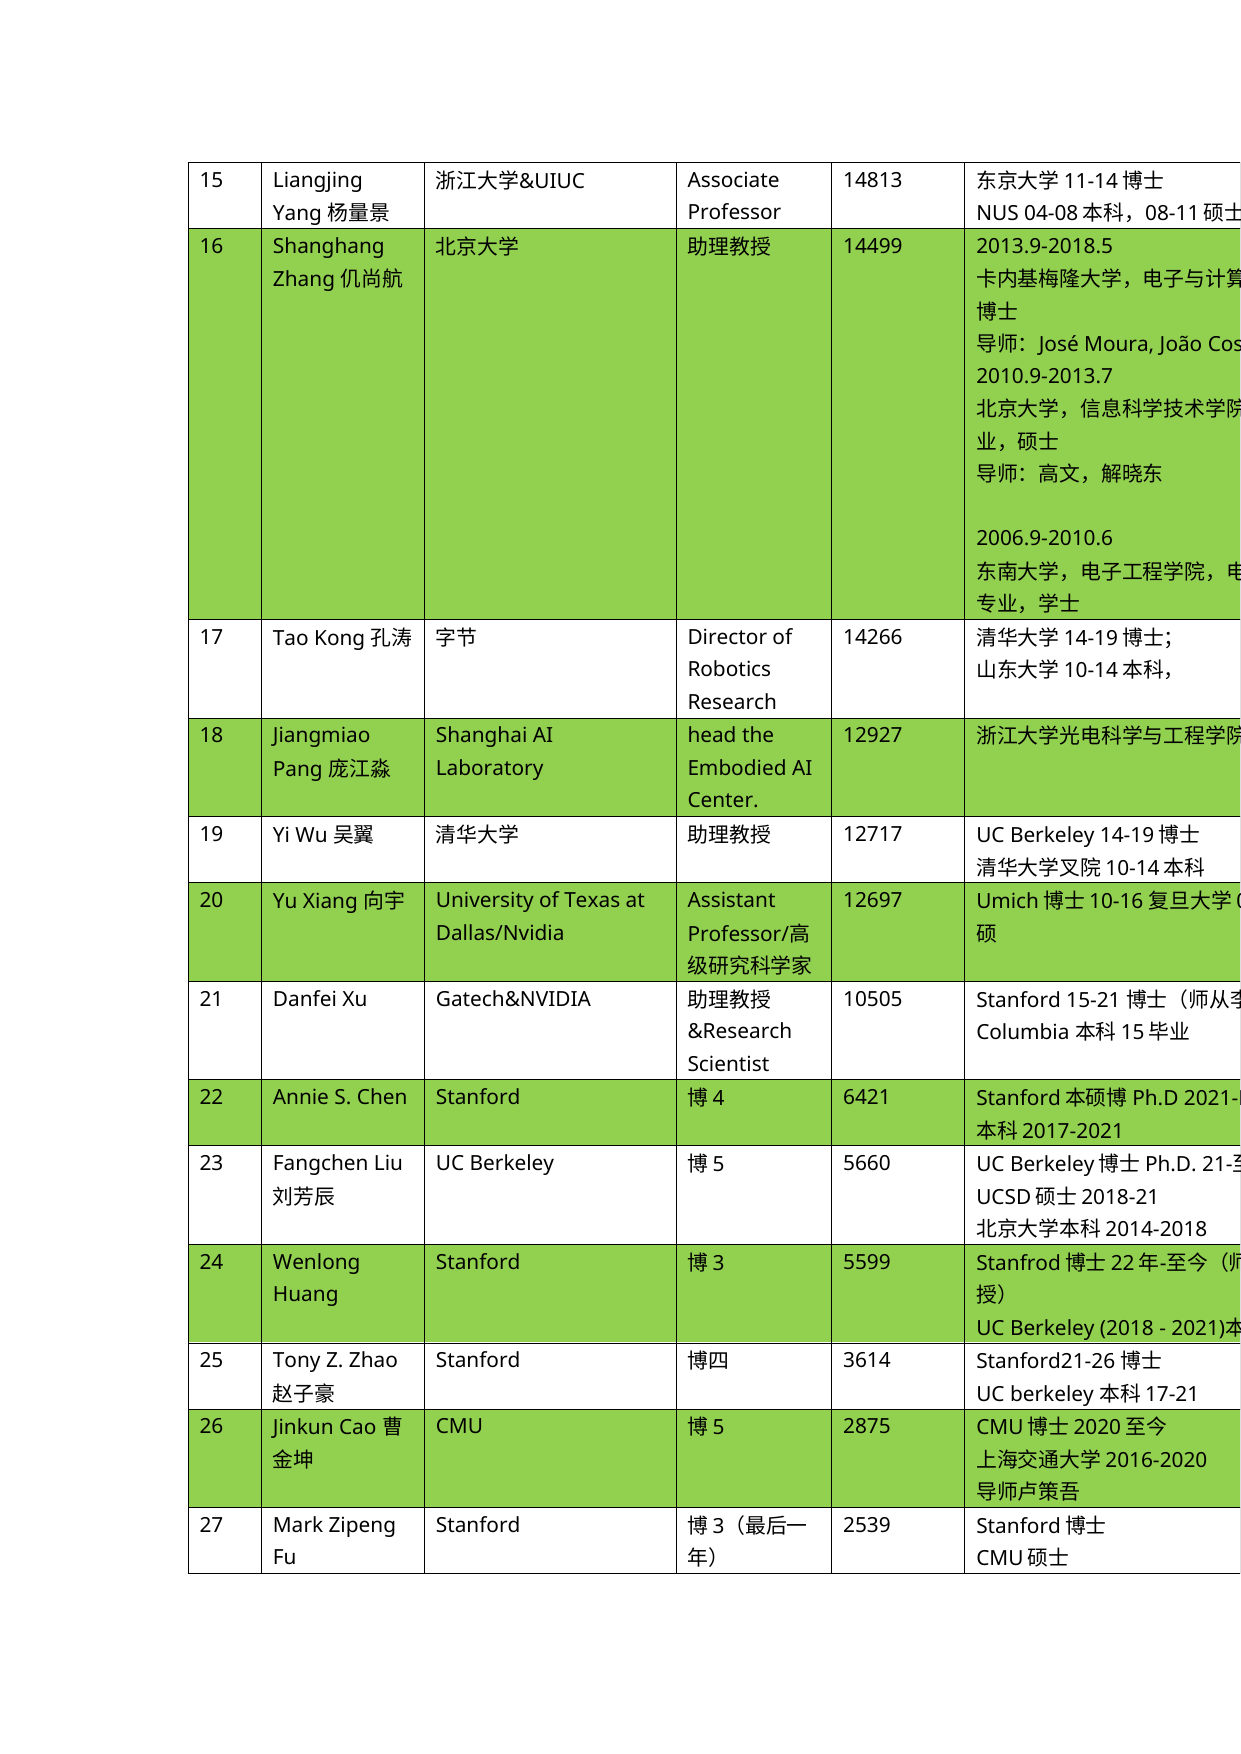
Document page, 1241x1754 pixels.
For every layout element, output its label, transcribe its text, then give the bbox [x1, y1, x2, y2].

table_cell Gatech&NVIDIA [425, 982, 676, 1079]
table_cell 17 [189, 620, 261, 718]
table_cell 20 [189, 883, 261, 981]
table_cell 博3 [677, 1245, 831, 1342]
table_cell 12927 [832, 719, 964, 816]
table_cell 26 [189, 1410, 261, 1507]
table_cell 12717 [832, 817, 964, 882]
table_cell 博3（最后一年） [677, 1508, 831, 1573]
table_cell Assistant Professor/高级研究科学家 [677, 883, 831, 981]
table_cell Danfei Xu [262, 982, 424, 1079]
table_cell 清华大学14-19博士； 山东大学10-14本科， [965, 620, 1240, 718]
table_cell 博4 [677, 1080, 831, 1145]
table_cell Stanford本硕博 Ph.D 2021-Present 本科2017-2021 [965, 1080, 1240, 1145]
table_cell Director of Robotics Research [677, 620, 831, 718]
table_cell Shanghai AI Laboratory [425, 719, 676, 816]
table_cell 15 [189, 163, 261, 228]
table_cell UC Berkeley博士 Ph.D. 21-至今 UCSD硕士2018-21 北京大学本科2014-2018 [965, 1146, 1240, 1244]
table_cell 博四 [677, 1344, 831, 1408]
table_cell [965, 1508, 1240, 1573]
table_cell 5599 [832, 1245, 964, 1342]
table_cell Jinkun Cao 曹金坤 [262, 1410, 424, 1507]
table_cell 3614 [832, 1344, 964, 1408]
table_cell Yi Wu 吴翼 [262, 817, 424, 882]
table_cell Fangchen Liu 刘芳辰 [262, 1146, 424, 1244]
table_cell Stanford 15-21 博士（师从李飞飞） Columbia 本科15毕业 [965, 982, 1240, 1079]
table_cell Shanghang Zhang 仉尚航 [262, 229, 424, 619]
table_cell CMU [425, 1410, 676, 1507]
table_cell Annie S. Chen [262, 1080, 424, 1145]
table_cell 27 [189, 1508, 261, 1573]
table_cell CMU博士2020至今 上海交通大学2016-2020 导师卢策吾 [965, 1410, 1240, 1507]
table_cell 浙江大学光电科学与工程学院博士16级-21 [965, 719, 1240, 816]
table_cell University of Texas at Dallas/Nvidia [425, 883, 676, 981]
table_cell UC Berkeley 14-19博士 清华大学叉院10-14本科 [965, 817, 1240, 882]
table_cell 助理教授 [677, 229, 831, 619]
table_cell Stanford [425, 1508, 676, 1573]
table_cell Yu Xiang 向宇 [262, 883, 424, 981]
table_cell 博5 [677, 1410, 831, 1507]
table_cell 浙江大学&UIUC [425, 163, 676, 228]
table_cell Stanford [425, 1245, 676, 1342]
table_cell Umich博士10-16 复旦大学03-07,07-10本硕 [965, 883, 1240, 981]
table_cell 字节 [425, 620, 676, 718]
table_cell 19 [189, 817, 261, 882]
table_cell 2875 [832, 1410, 964, 1507]
table_cell 18 [189, 719, 261, 816]
table_cell Stanford [425, 1344, 676, 1408]
table_cell 25 [189, 1344, 261, 1408]
table_cell 23 [189, 1146, 261, 1244]
table_cell Tony Z. Zhao 赵子豪 [262, 1344, 424, 1408]
table_cell Tao Kong 孔涛 [262, 620, 424, 718]
table_cell 2013.9-2018.5 卡内基梅隆大学，电子与计算机工程学院，博士 导师：José Moura, João Costeira 2010.9-2013.7 北京大学，信息科学技术学院，微电子学专业，硕士 导师：高文，解晓东 2006.9-2010.6 东南大学，电子工程学院，电子科学与技术专业，学士 [965, 229, 1240, 619]
table_cell 东京大学11-14博士 NUS 04-08本科，08-11硕士 [965, 163, 1240, 228]
table_cell 北京大学 [425, 229, 676, 619]
table_cell 14813 [832, 163, 964, 228]
table_cell 2539 [832, 1508, 964, 1573]
table_cell Stanford21-26 博士 UC berkeley 本科17-21 [965, 1344, 1240, 1408]
table_cell Mark Zipeng Fu [262, 1508, 424, 1573]
table_cell 6421 [832, 1080, 964, 1145]
table_cell 14266 [832, 620, 964, 718]
table_cell 21 [189, 982, 261, 1079]
table_cell 博5 [677, 1146, 831, 1244]
table_cell Stanfrod博士22年-至今（师从李飞飞教授） UC Berkeley (2018 - 2021)本科 [965, 1245, 1240, 1342]
table_cell 助理教授&Research Scientist [677, 982, 831, 1079]
table_cell 助理教授 [677, 817, 831, 882]
table_cell Liangjing Yang 杨量景 [262, 163, 424, 228]
table_cell 24 [189, 1245, 261, 1342]
table_cell Associate Professor [677, 163, 831, 228]
table_cell 10505 [832, 982, 964, 1079]
table_cell 16 [189, 229, 261, 619]
table_cell 清华大学 [425, 817, 676, 882]
table_cell Stanford [425, 1080, 676, 1145]
table_cell head the Embodied AI Center. [677, 719, 831, 816]
table_cell Wenlong Huang [262, 1245, 424, 1342]
table_cell 12697 [832, 883, 964, 981]
table_cell 14499 [832, 229, 964, 619]
table_cell 5660 [832, 1146, 964, 1244]
table_cell Jiangmiao Pang 庞江淼 [262, 719, 424, 816]
table_cell UC Berkeley [425, 1146, 676, 1244]
table_cell 22 [189, 1080, 261, 1145]
